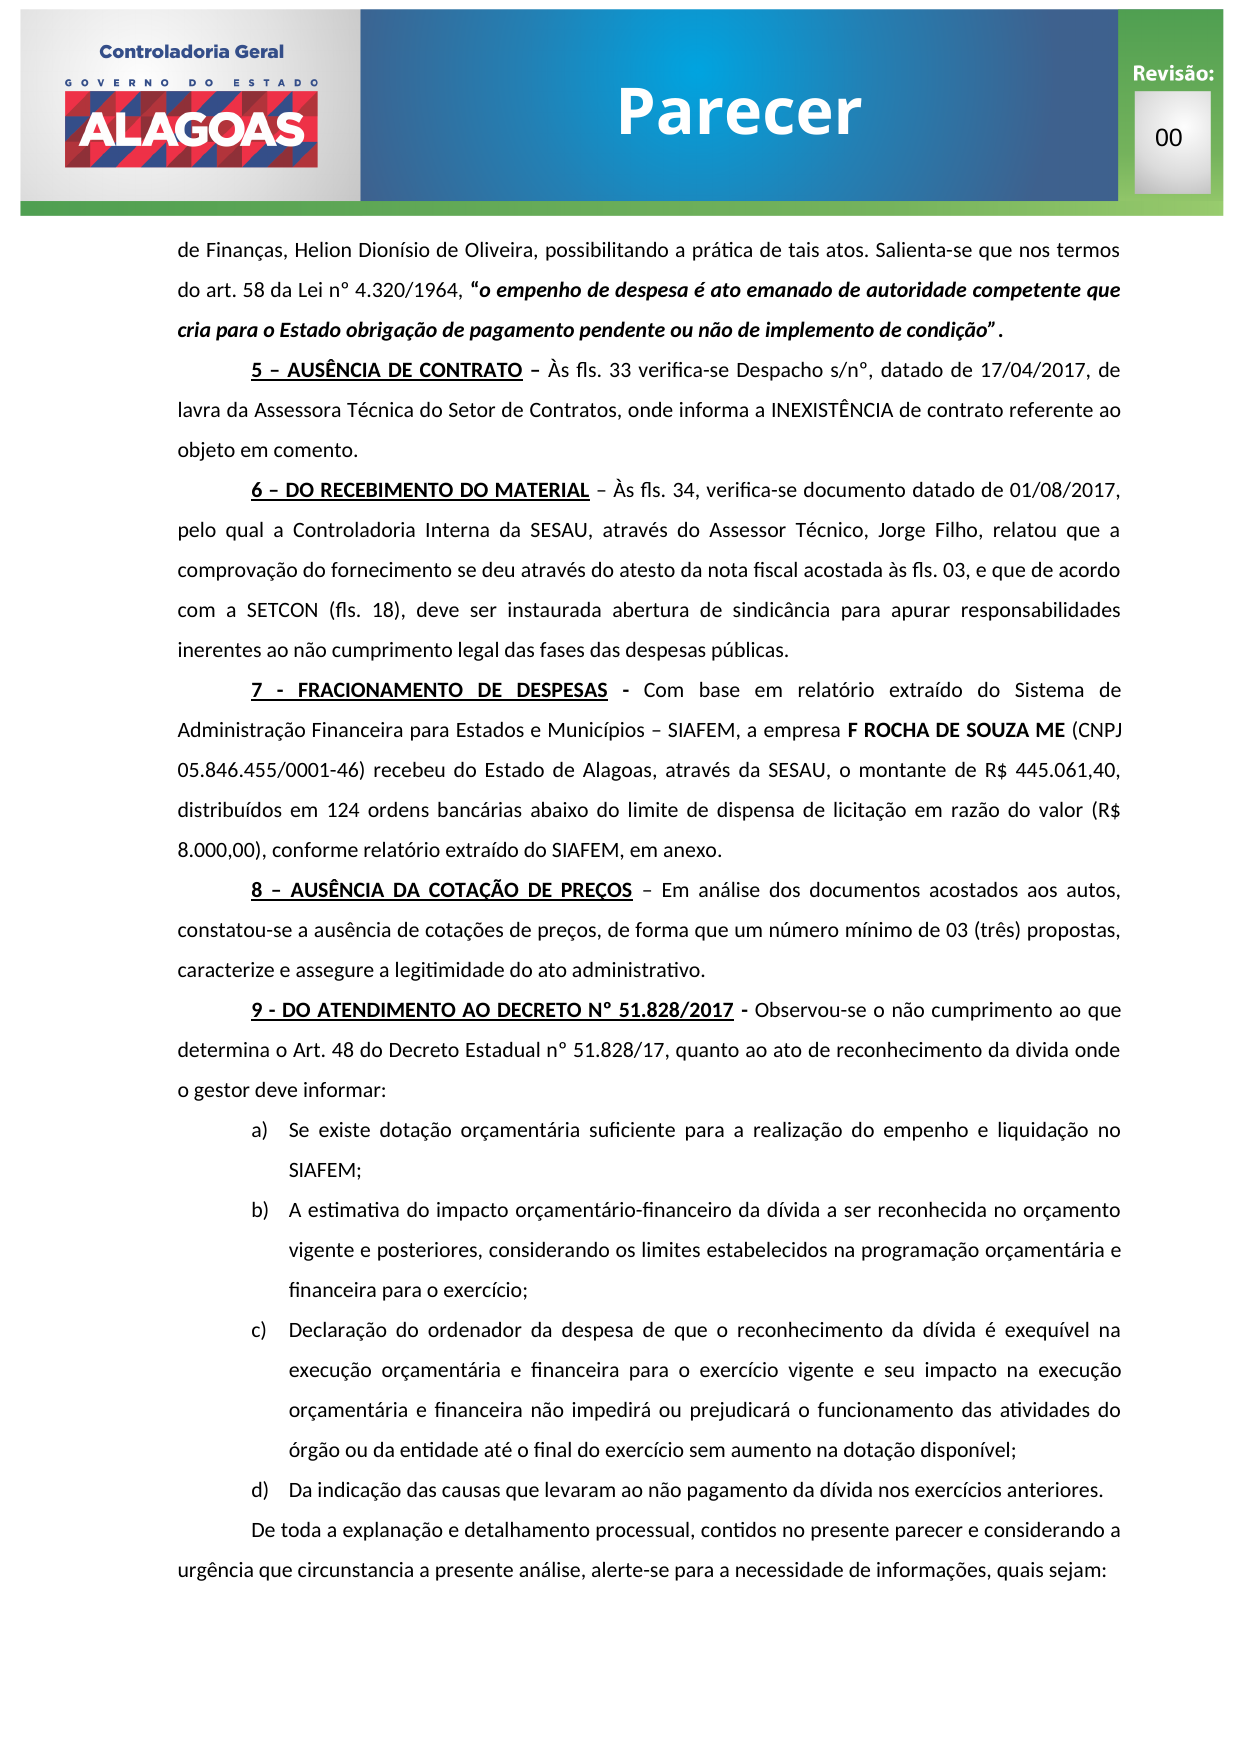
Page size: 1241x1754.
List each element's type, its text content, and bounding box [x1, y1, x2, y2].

text 6 – DO RECEBIMENTO DO MATERIAL – Às fls. 34, verifica-se documento datado de 01/08/2017, pelo qual a Controladoria Interna da SESAU, através do Assessor Técnico, Jorge Filho, relatou que a comprovação do fornecimento se deu através do atesto da nota fiscal acostada às fls. 03, e que de acordo com a SETCON (fls. 18), deve ser instaurada abertura de sindicância para apurar responsabilidades inerentes ao não cumprimento legal das fases das despesas públicas. [177, 476, 1122, 663]
text 8 – AUSÊNCIA DA COTAÇÃO DE PREÇOS – Em análise dos documentos acostados aos autos, constatou-se a ausência de cotações de preços, de forma que um número mínimo de 03 (três) propostas, caracterize e assegure a legitimidade do ato administrativo. [177, 876, 1122, 983]
list Declaração do ordenador da despesa de que o reconhecimento da dívida é exequível na execução orçamentária e financeira para o exercício vigente e seu impacto na execução orçamentária e financeira não impedirá ou prejudicará o funcionamento das atividades do órgão ou da entidade até o final do exercício sem aumento na dotação disponível; [251, 1316, 1122, 1463]
text De toda a explanação e detalhamento processual, contidos no presente parecer e considerando a urgência que circunstancia a presente análise, alerte-se para a necessidade de informações, quais sejam: [177, 1516, 1122, 1583]
text 9 - DO ATENDIMENTO AO DECRETO Nº 51.828/2017 - Observou-se o não cumprimento ao que determina o Art. 48 do Decreto Estadual nº 51.828/17, quanto ao ato de reconhecimento da divida onde o gestor deve informar: [177, 996, 1122, 1103]
list Da indicação das causas que levaram ao não pagamento da dívida nos exercícios anteriores. [251, 1476, 1122, 1503]
text 7 - FRACIONAMENTO DE DESPESAS - Com base em relatório extraído do Sistema de Administração Financeira para Estados e Municípios – SIAFEM, a empresa F ROCHA DE SOUZA ME (CNPJ 05.846.455/0001-46) recebeu do Estado de Alagoas, através da SESAU, o montante de R$ 445.061,40, distribuídos em 124 ordens bancárias abaixo do limite de dispensa de licitação em razão do valor (R$ 8.000,00), conforme relatório extraído do SIAFEM, em anexo. [177, 676, 1122, 863]
list Se existe dotação orçamentária suficiente para a realização do empenho e liquidação no SIAFEM; [251, 1116, 1122, 1183]
picture [20, 9, 1224, 216]
list A estimativa do impacto orçamentário-financeiro da dívida a ser reconhecida no orçamento vigente e posteriores, considerando os limites estabelecidos na programação orçamentária e financeira para o exercício; [251, 1196, 1122, 1303]
text 5 – AUSÊNCIA DE CONTRATO – Às fls. 33 verifica-se Despacho s/nº, datado de 17/04/2017, de lavra da Assessora Técnica do Setor de Contratos, onde informa a INEXISTÊNCIA de contrato referente ao objeto em comento. [177, 356, 1122, 463]
